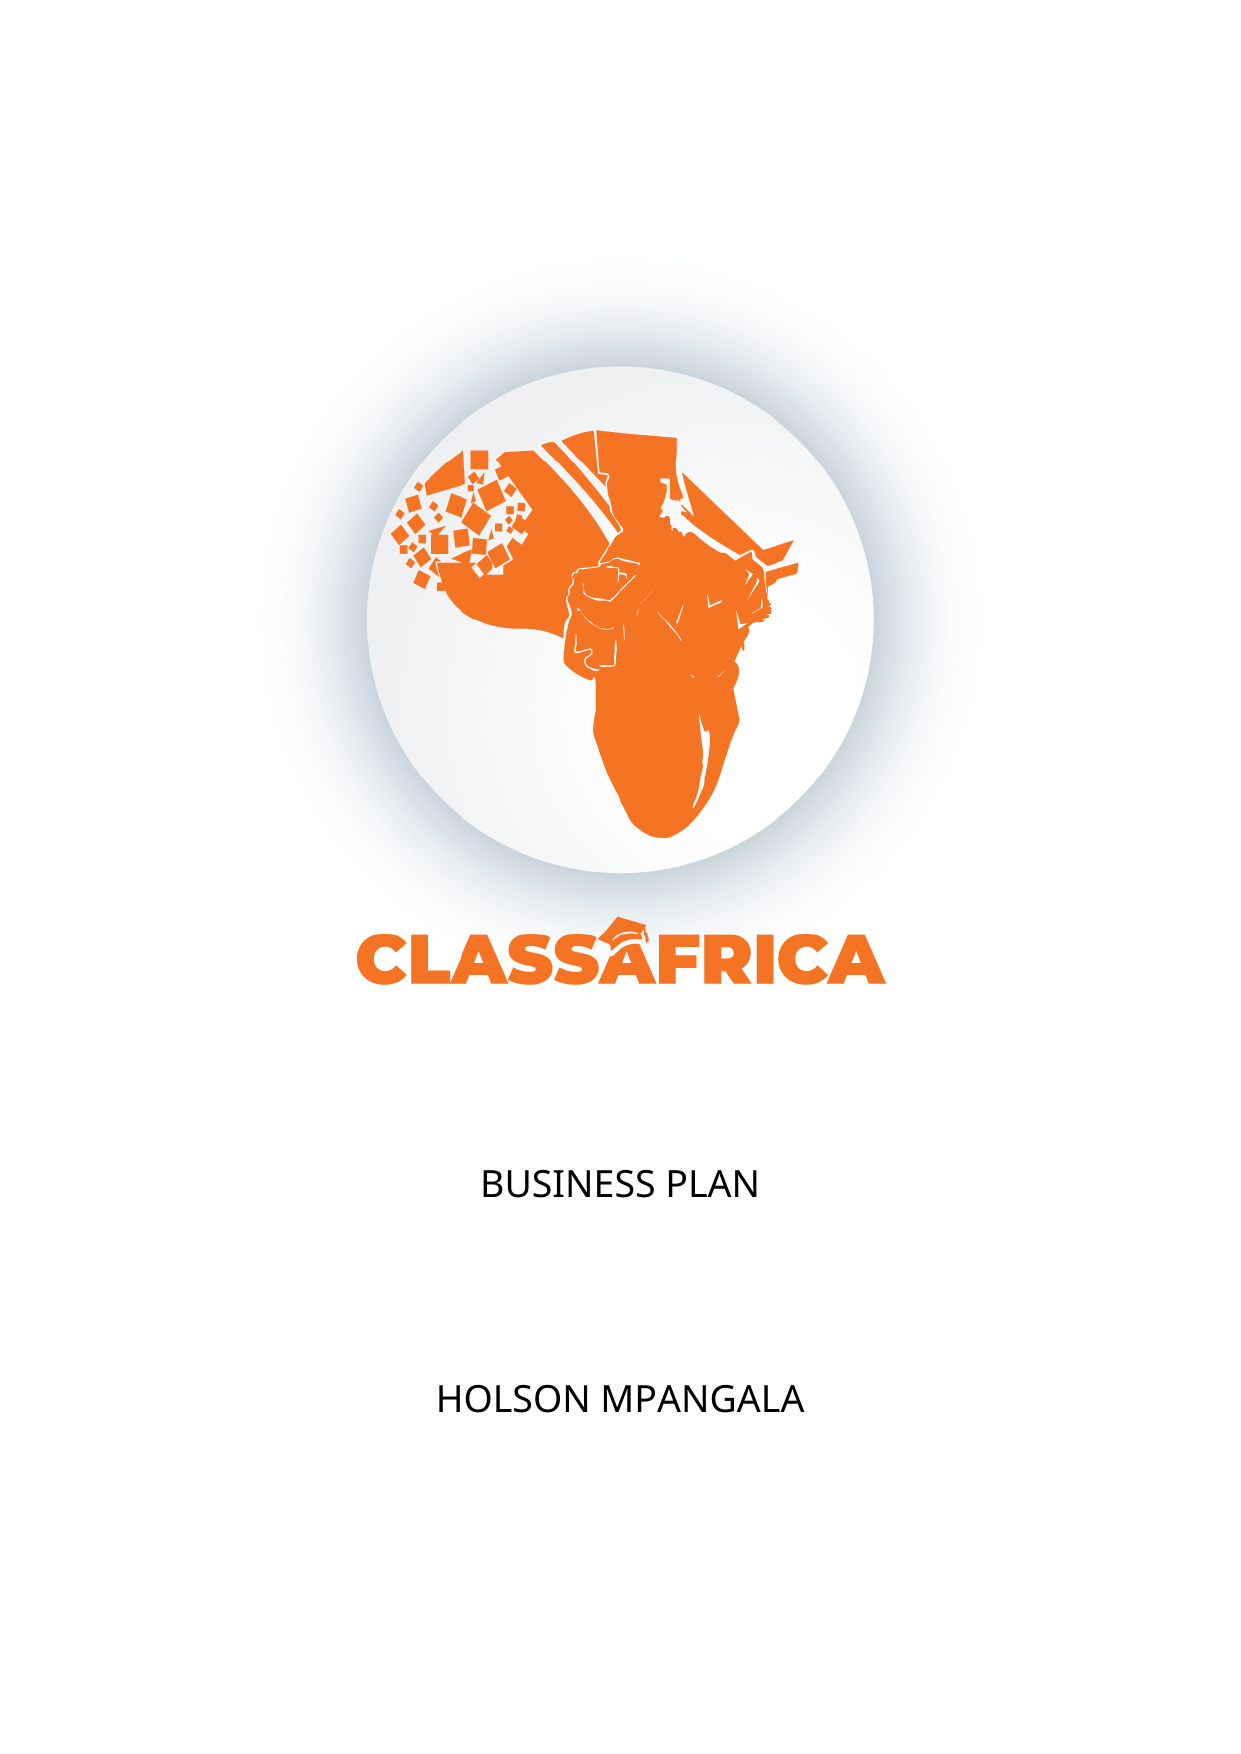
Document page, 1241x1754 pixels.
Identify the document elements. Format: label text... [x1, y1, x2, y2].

picture [147, 147, 1092, 1092]
text BUSINESS PLAN [148, 1157, 1093, 1208]
text HOLSON MPANGALA [148, 1372, 1093, 1423]
